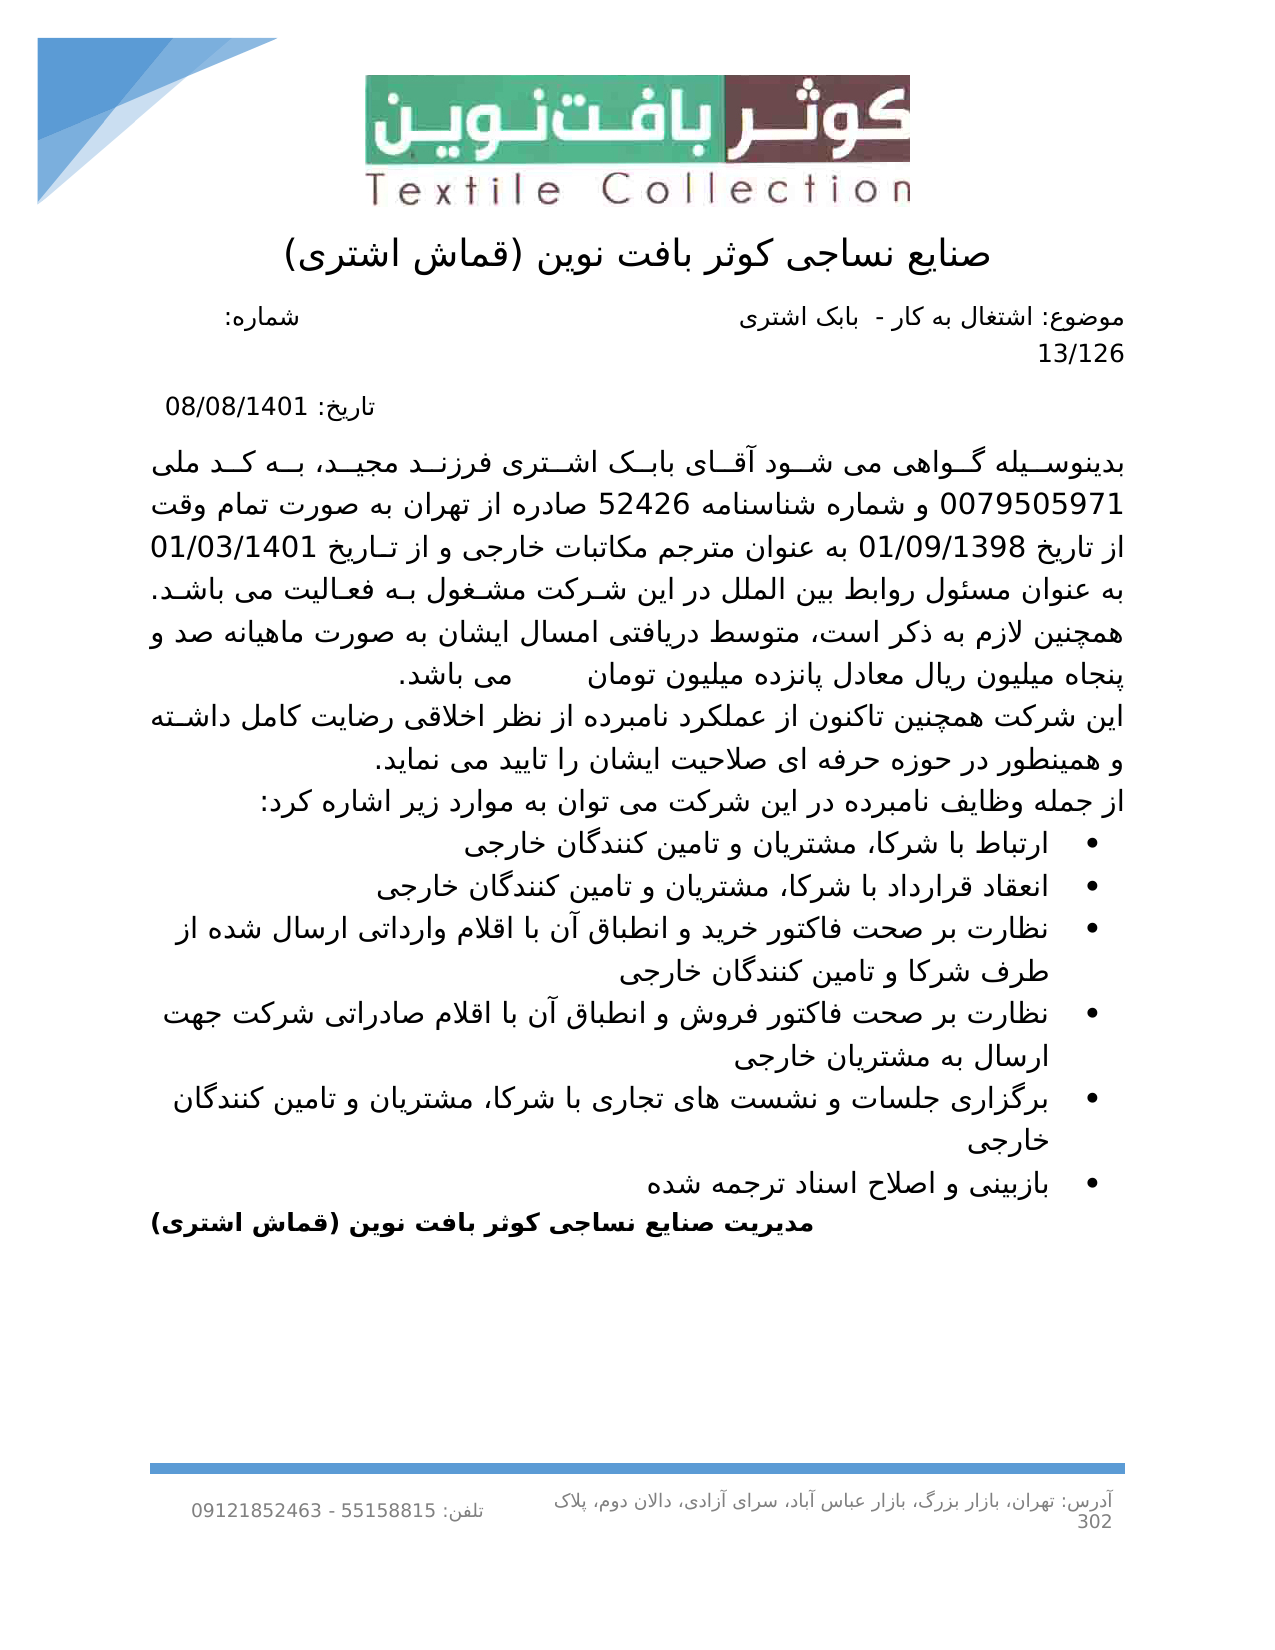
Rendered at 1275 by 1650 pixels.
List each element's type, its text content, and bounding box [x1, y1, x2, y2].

list انعقاد قرارداد با شرکا، مشتریان و تامین کنندگان خارجی [150, 869, 1087, 903]
list نظارت بر صحت فاکتور خرید و انطباق آن با اقلام وارداتی ارسال شده از طرف شرکا و تامین کنندگان خارجی [150, 912, 1087, 988]
text این شرکت همچنین تاکنون از عملکرد نامبرده از نظر اخلاقی رضایت کامل داشته و همینطور در حوزه حرفه ای صلاحیت ایشان را تایید می نماید. [150, 700, 1125, 776]
list نظارت بر صحت فاکتور فروش و انطباق آن با اقلام صادراتی شرکت جهت ارسال به مشتریان خارجی [150, 996, 1087, 1073]
text صنایع نساجی کوثر بافت نوین (قماش اشتری) [150, 231, 1125, 275]
text مدیریت صنایع نساجی کوثر بافت نوین (قماش اشتری) [150, 1208, 1125, 1238]
picture [365, 75, 910, 207]
text بدینوسیله گواهی می شود آقای بابک اشتری فرزند مجید، به کد ملی 0079505971 و شماره شناسنامه 52426 صادره از تهران به صورت تمام وقت از تاریخ 01/09/1398 به عنوان مترجم مکاتبات خارجی و از تاریخ 01/03/1401 به عنوان مسئول روابط بین الملل در این شرکت مشغول به فعالیت می باشد. همچنین لازم به ذکر است، متوسط دریافتی امسال ایشان به صورت ماهیانه صد و پنجاه میلیون ریال معادل پانزده میلیون تومان می باشد. [150, 445, 1125, 691]
list ارتباط با شرکا، مشتریان و تامین کنندگان خارجی [150, 827, 1087, 861]
list برگزاری جلسات و نشست های تجاری با شرکا، مشتریان و تامین کنندگان خارجی [150, 1081, 1087, 1158]
text تاریخ: 08/08/1401 [150, 392, 1125, 421]
picture [37, 37, 279, 206]
text موضوع: اشتغال به کار - بابک اشتری شماره:13/126 [150, 303, 1125, 368]
text از جمله وظایف نامبرده در این شرکت می توان به موارد زیر اشاره کرد: [150, 784, 1125, 818]
list بازبینی و اصلاح اسناد ترجمه شده [150, 1166, 1087, 1200]
